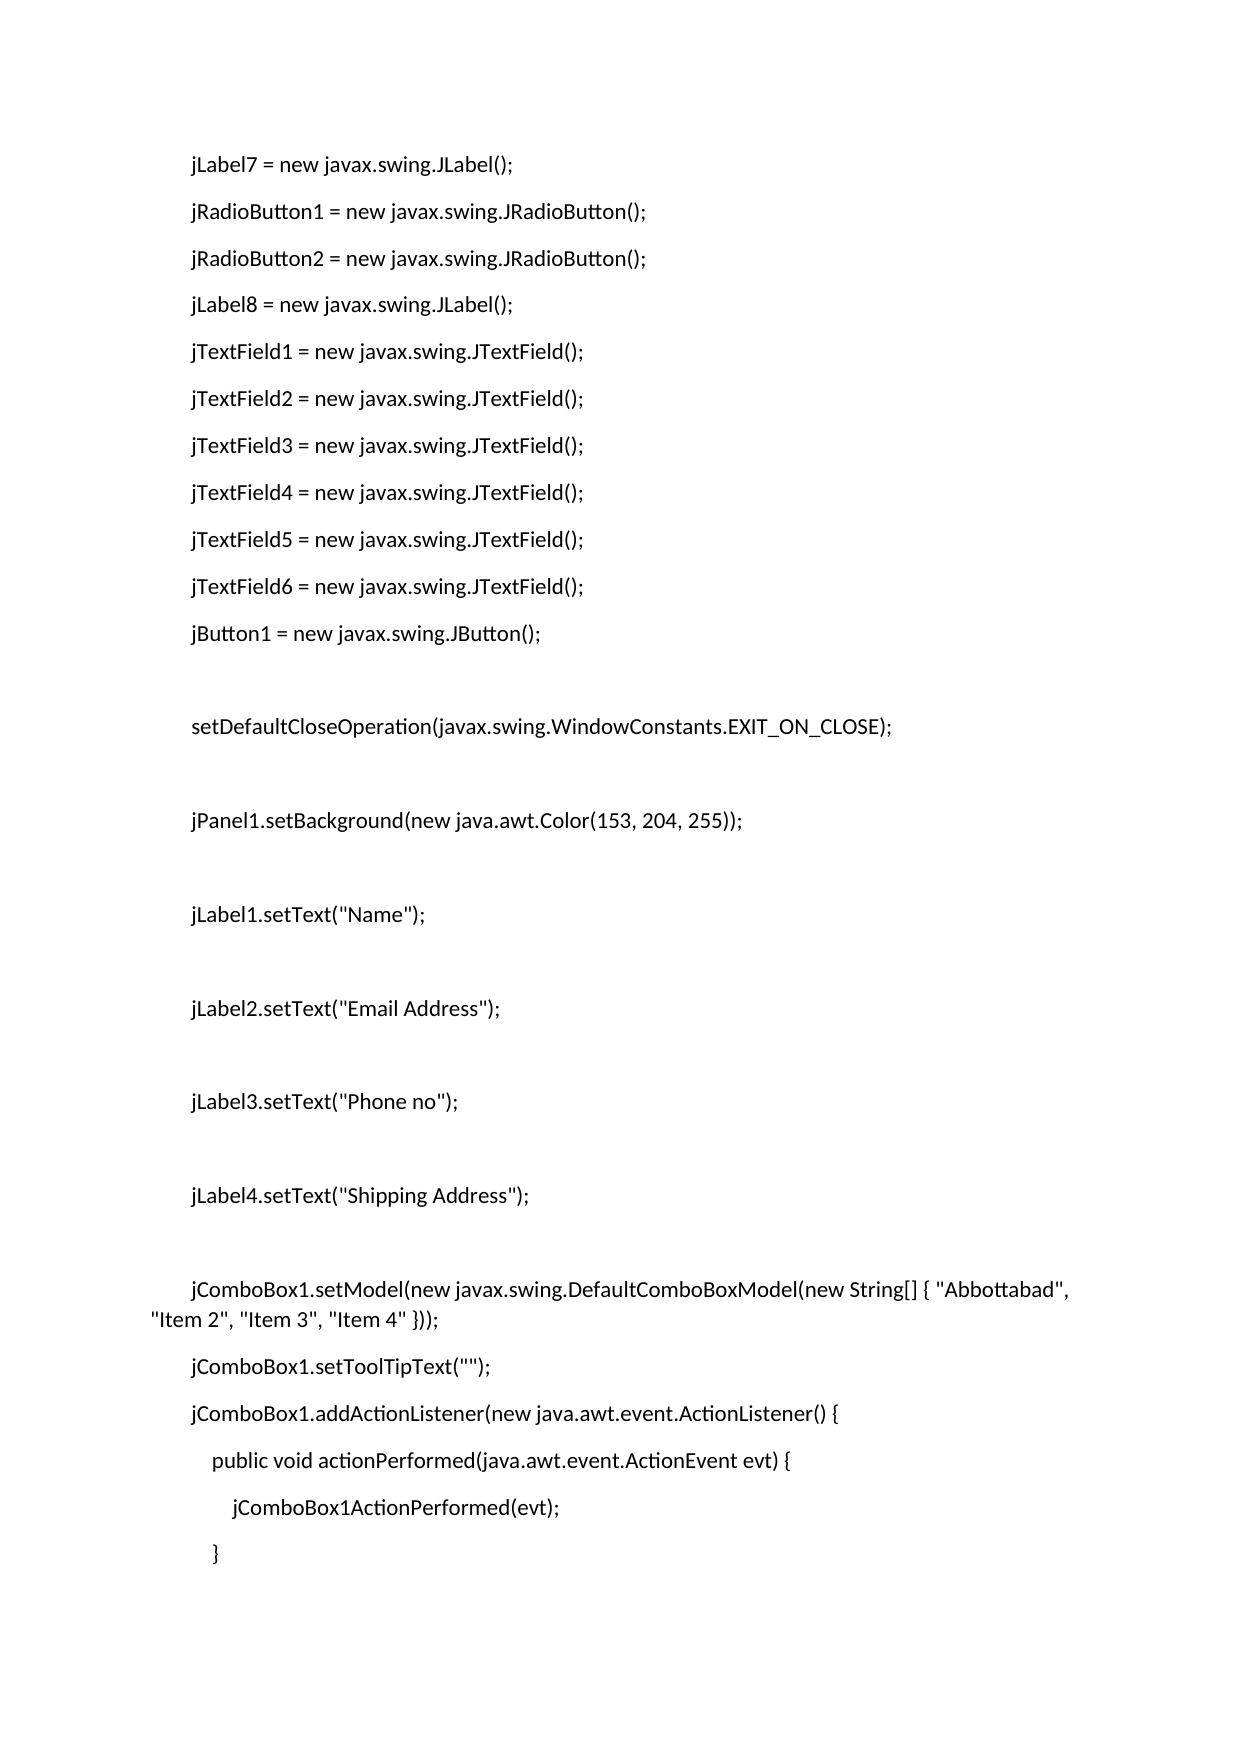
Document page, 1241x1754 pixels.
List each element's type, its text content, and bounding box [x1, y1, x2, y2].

text jTextField2 = new javax.swing.JTextField(); [150, 384, 1090, 412]
text jTextField1 = new javax.swing.JTextField(); [150, 337, 1090, 366]
text jPanel1.setBackground(new java.awt.Color(153, 204, 255)); [150, 806, 1090, 834]
text jLabel3.setText("Phone no"); [150, 1087, 1090, 1116]
text jTextField6 = new javax.swing.JTextField(); [150, 572, 1090, 600]
text setDefaultCloseOperation(javax.swing.WindowConstants.EXIT_ON_CLOSE); [150, 712, 1090, 741]
text jLabel1.setText("Name"); [150, 900, 1090, 928]
text jLabel4.setText("Shipping Address"); [150, 1181, 1090, 1209]
text jComboBox1ActionPerformed(evt); [150, 1493, 1090, 1521]
text jLabel8 = new javax.swing.JLabel(); [150, 291, 1090, 319]
text jComboBox1.addActionListener(new java.awt.event.ActionListener() { [150, 1399, 1090, 1427]
text jRadioButton2 = new javax.swing.JRadioButton(); [150, 244, 1090, 272]
text jComboBox1.setToolTipText(""); [150, 1352, 1090, 1380]
text jTextField5 = new javax.swing.JTextField(); [150, 525, 1090, 553]
text jRadioButton1 = new javax.swing.JRadioButton(); [150, 197, 1090, 225]
text jTextField4 = new javax.swing.JTextField(); [150, 478, 1090, 506]
text public void actionPerformed(java.awt.event.ActionEvent evt) { [150, 1446, 1090, 1474]
text jButton1 = new javax.swing.JButton(); [150, 619, 1090, 647]
text } [150, 1539, 1090, 1568]
text jTextField3 = new javax.swing.JTextField(); [150, 431, 1090, 459]
text jLabel7 = new javax.swing.JLabel(); [150, 150, 1090, 178]
text jLabel2.setText("Email Address"); [150, 994, 1090, 1022]
text jComboBox1.setModel(new javax.swing.DefaultComboBoxModel(new String[] { "Abbottabad", "Item 2", "Item 3", "Item 4" })); [150, 1275, 1090, 1333]
